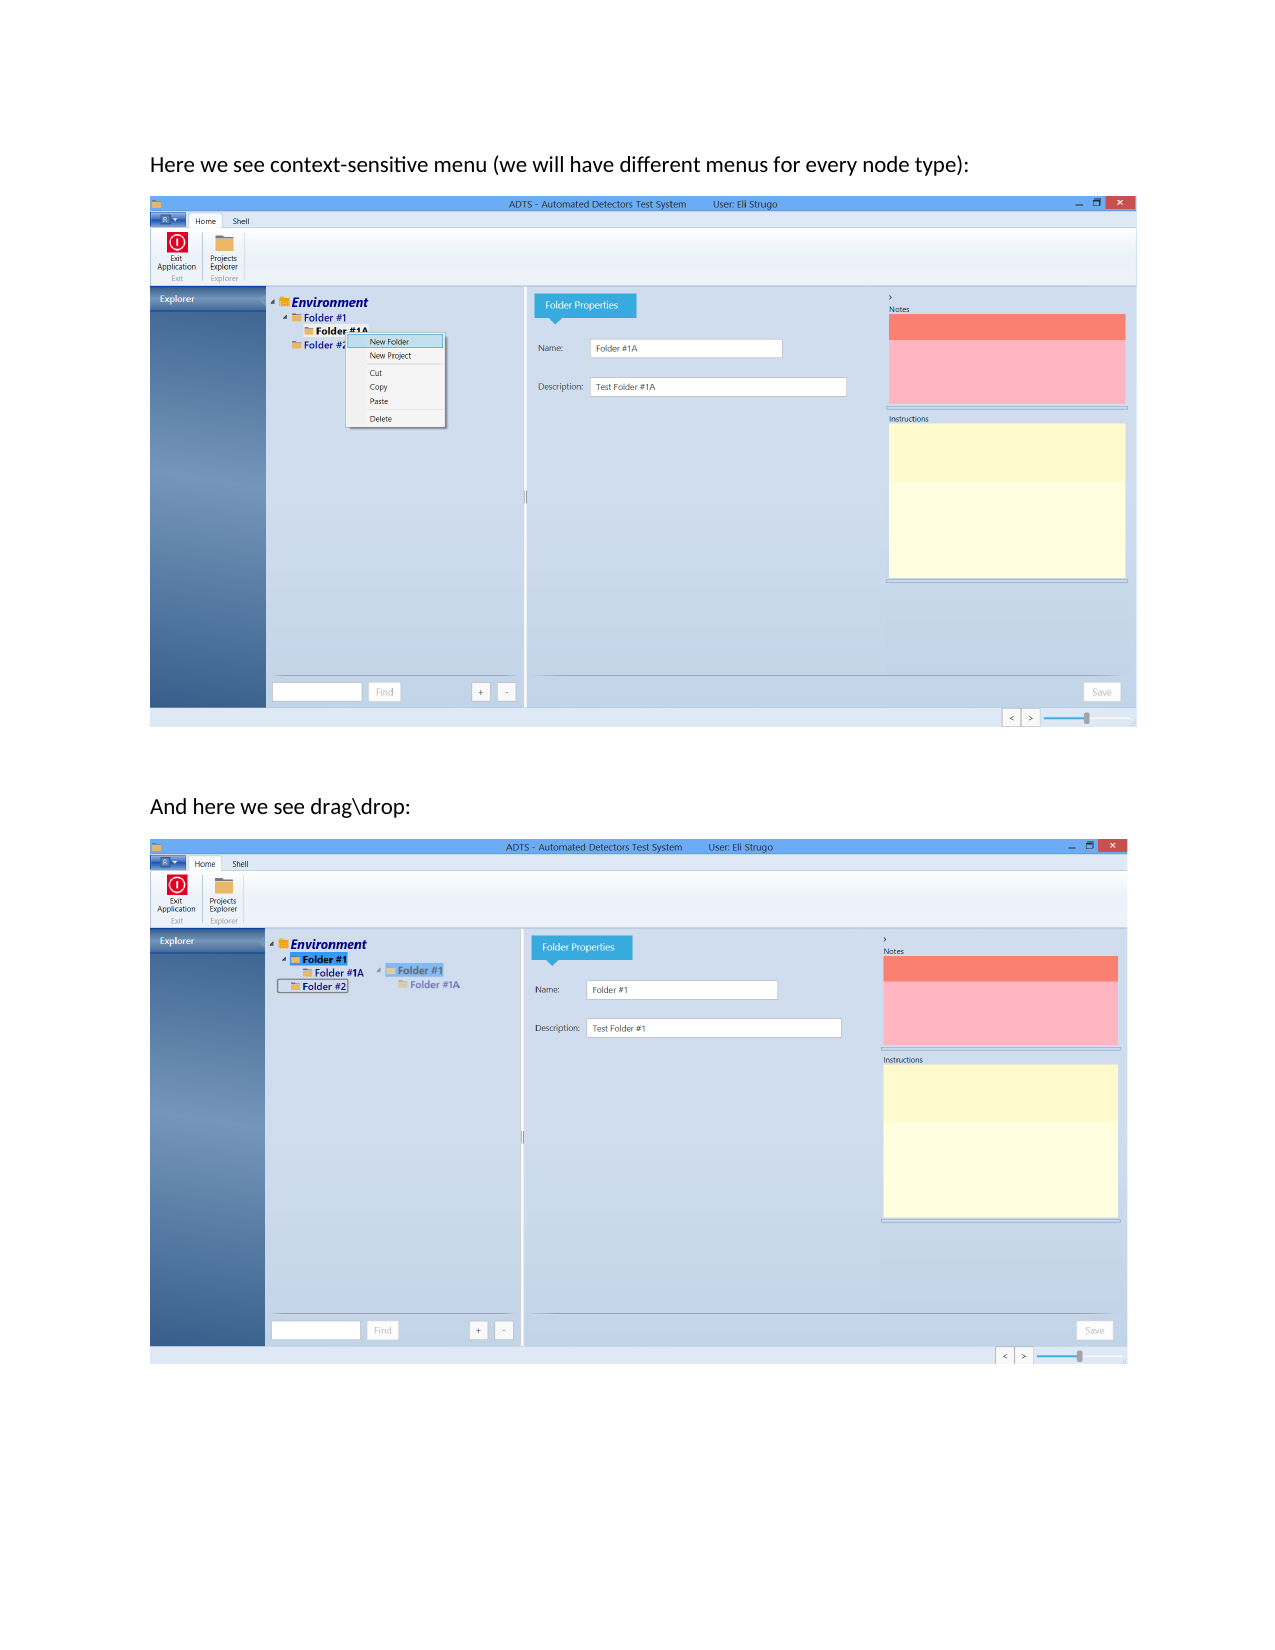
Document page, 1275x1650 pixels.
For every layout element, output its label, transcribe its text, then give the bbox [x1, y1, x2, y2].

text Here we see context-sensitive menu (we will have different menus for every node type): [150, 150, 1125, 178]
picture [150, 196, 1137, 727]
text And here we see drag\drop: [150, 792, 1125, 820]
picture [150, 839, 1128, 1364]
